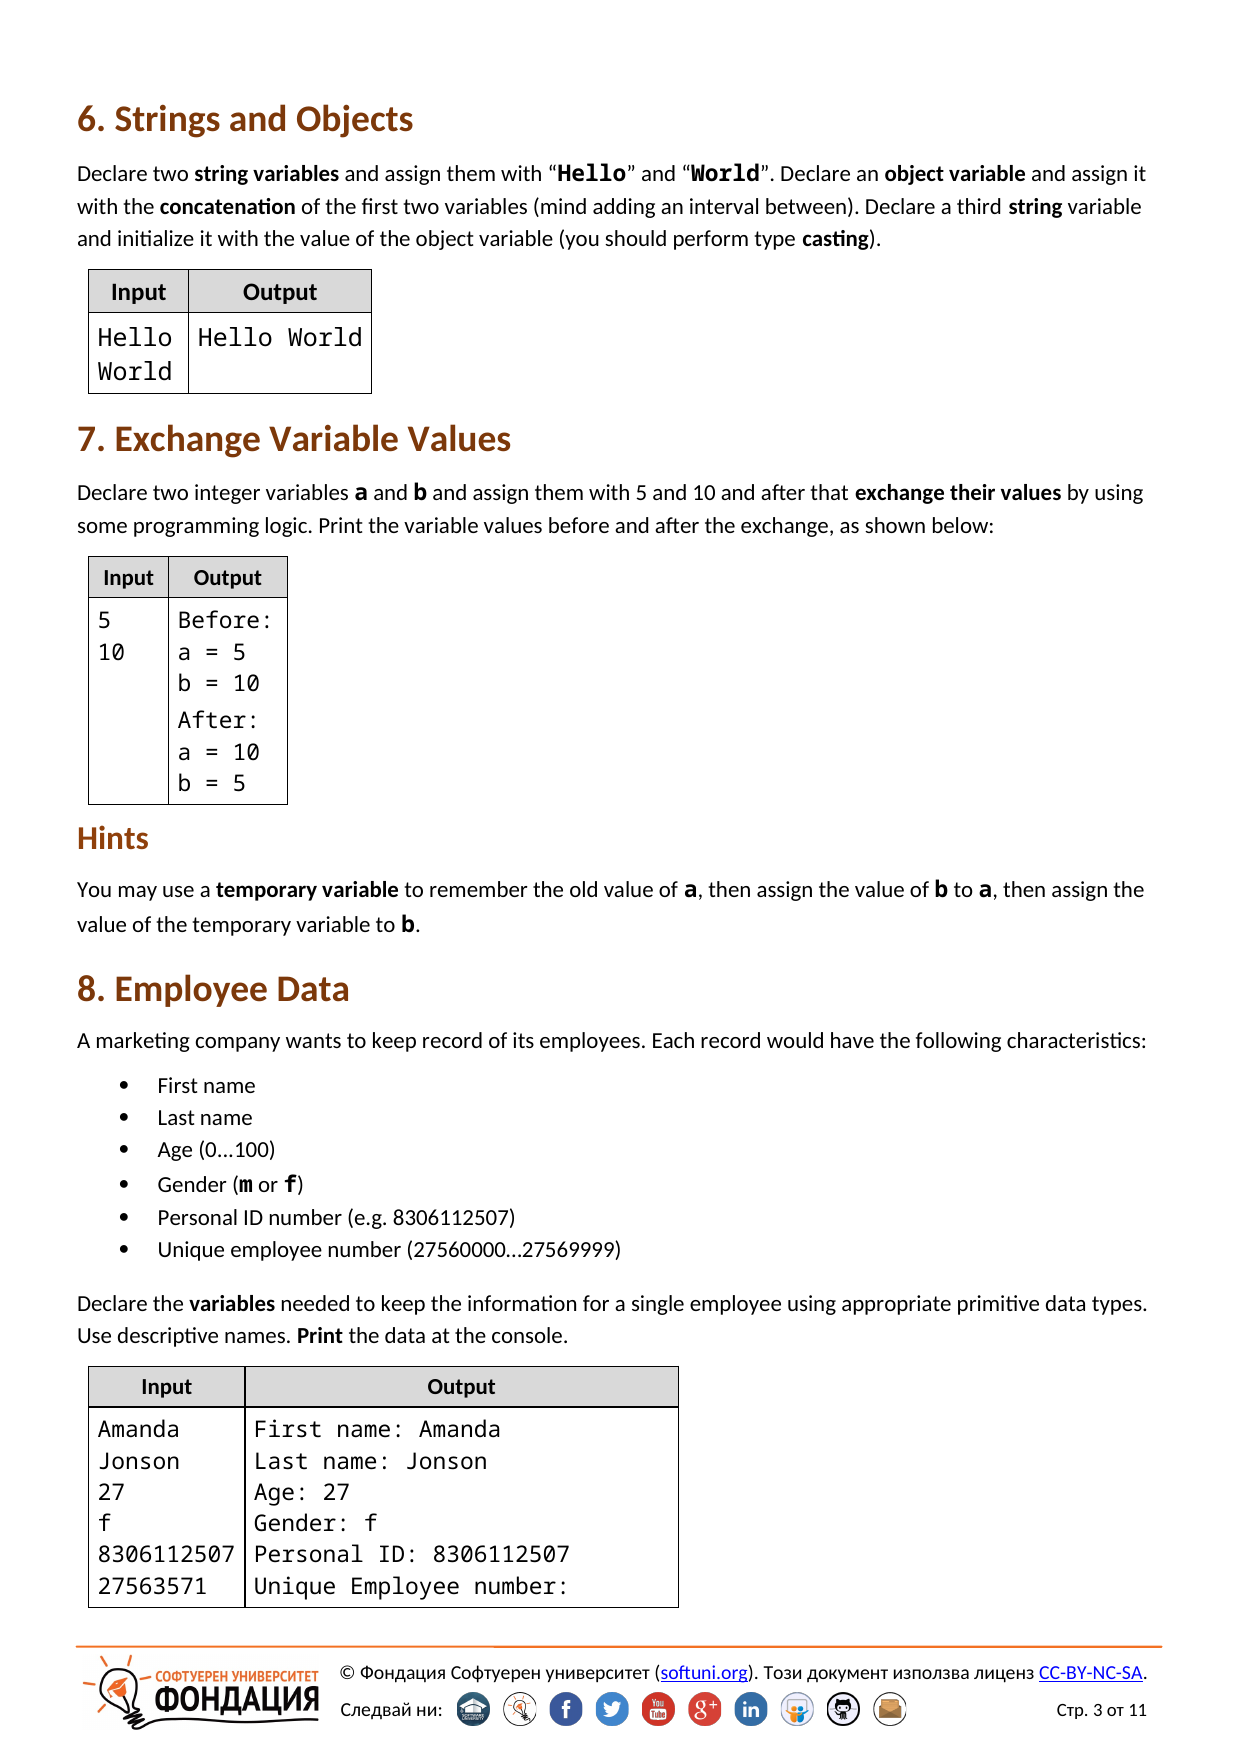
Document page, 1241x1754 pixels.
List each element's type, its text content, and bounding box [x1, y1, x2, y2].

table_cell Hello World [89, 313, 188, 393]
subtitle Exchange Variable Values [77, 415, 1163, 461]
list Unique employee number (27560000…27569999) [120, 1236, 1163, 1264]
picture [642, 1692, 675, 1726]
subtitle Employee Data [77, 965, 1163, 1011]
list Personal ID number (e.g. 8306112507) [120, 1203, 1163, 1231]
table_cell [89, 1408, 244, 1607]
picture [82, 1654, 319, 1730]
list Gender (m or f) [120, 1167, 1163, 1199]
picture [457, 1692, 490, 1726]
picture [780, 1692, 814, 1726]
table_cell Hello World [189, 313, 371, 393]
table_header Output [169, 557, 287, 597]
table_header Input [89, 270, 188, 312]
subtitle Hints [77, 817, 1163, 858]
picture [827, 1692, 860, 1726]
subtitle Strings and Objects [77, 95, 1163, 141]
picture [503, 1692, 537, 1726]
text A marketing company wants to keep record of its employees. Each record would have the following characteristics: [77, 1026, 1163, 1054]
picture [549, 1692, 583, 1726]
table_cell Before: a = 5 b = 10 After: a = 10 b = 5 [169, 598, 287, 804]
picture [595, 1692, 629, 1726]
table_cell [246, 1408, 678, 1607]
list First name [120, 1071, 1163, 1099]
text Declare two string variables and assign them with “Hello” and “World”. Declare an object variable and assign it with the concatenation of the first two variables (mind adding an interval between). Declare a third string variable and initialize it with the value of the object variable (you should perform type casting). [77, 156, 1163, 252]
list Age (0...100) [120, 1135, 1163, 1163]
table_header Input [89, 557, 168, 597]
picture [688, 1692, 722, 1726]
table_header Output [189, 270, 371, 312]
text Declare the variables needed to keep the information for a single employee using appropriate primitive data types. Use descriptive names. Print the data at the console. [77, 1289, 1163, 1349]
list Last name [120, 1103, 1163, 1131]
table_cell 5 10 [89, 598, 168, 804]
text Declare two integer variables a and b and assign them with 5 and 10 and after that exchange their values by using some programming logic. Print the variable values before and after the exchange, as shown below: [77, 476, 1163, 539]
table_header Input [89, 1367, 244, 1406]
picture [734, 1692, 768, 1726]
picture [873, 1692, 907, 1726]
text You may use a temporary variable to remember the old value of a, then assign the value of b to a, then assign the value of the temporary variable to b. [77, 872, 1163, 940]
table_header Output [246, 1367, 678, 1406]
